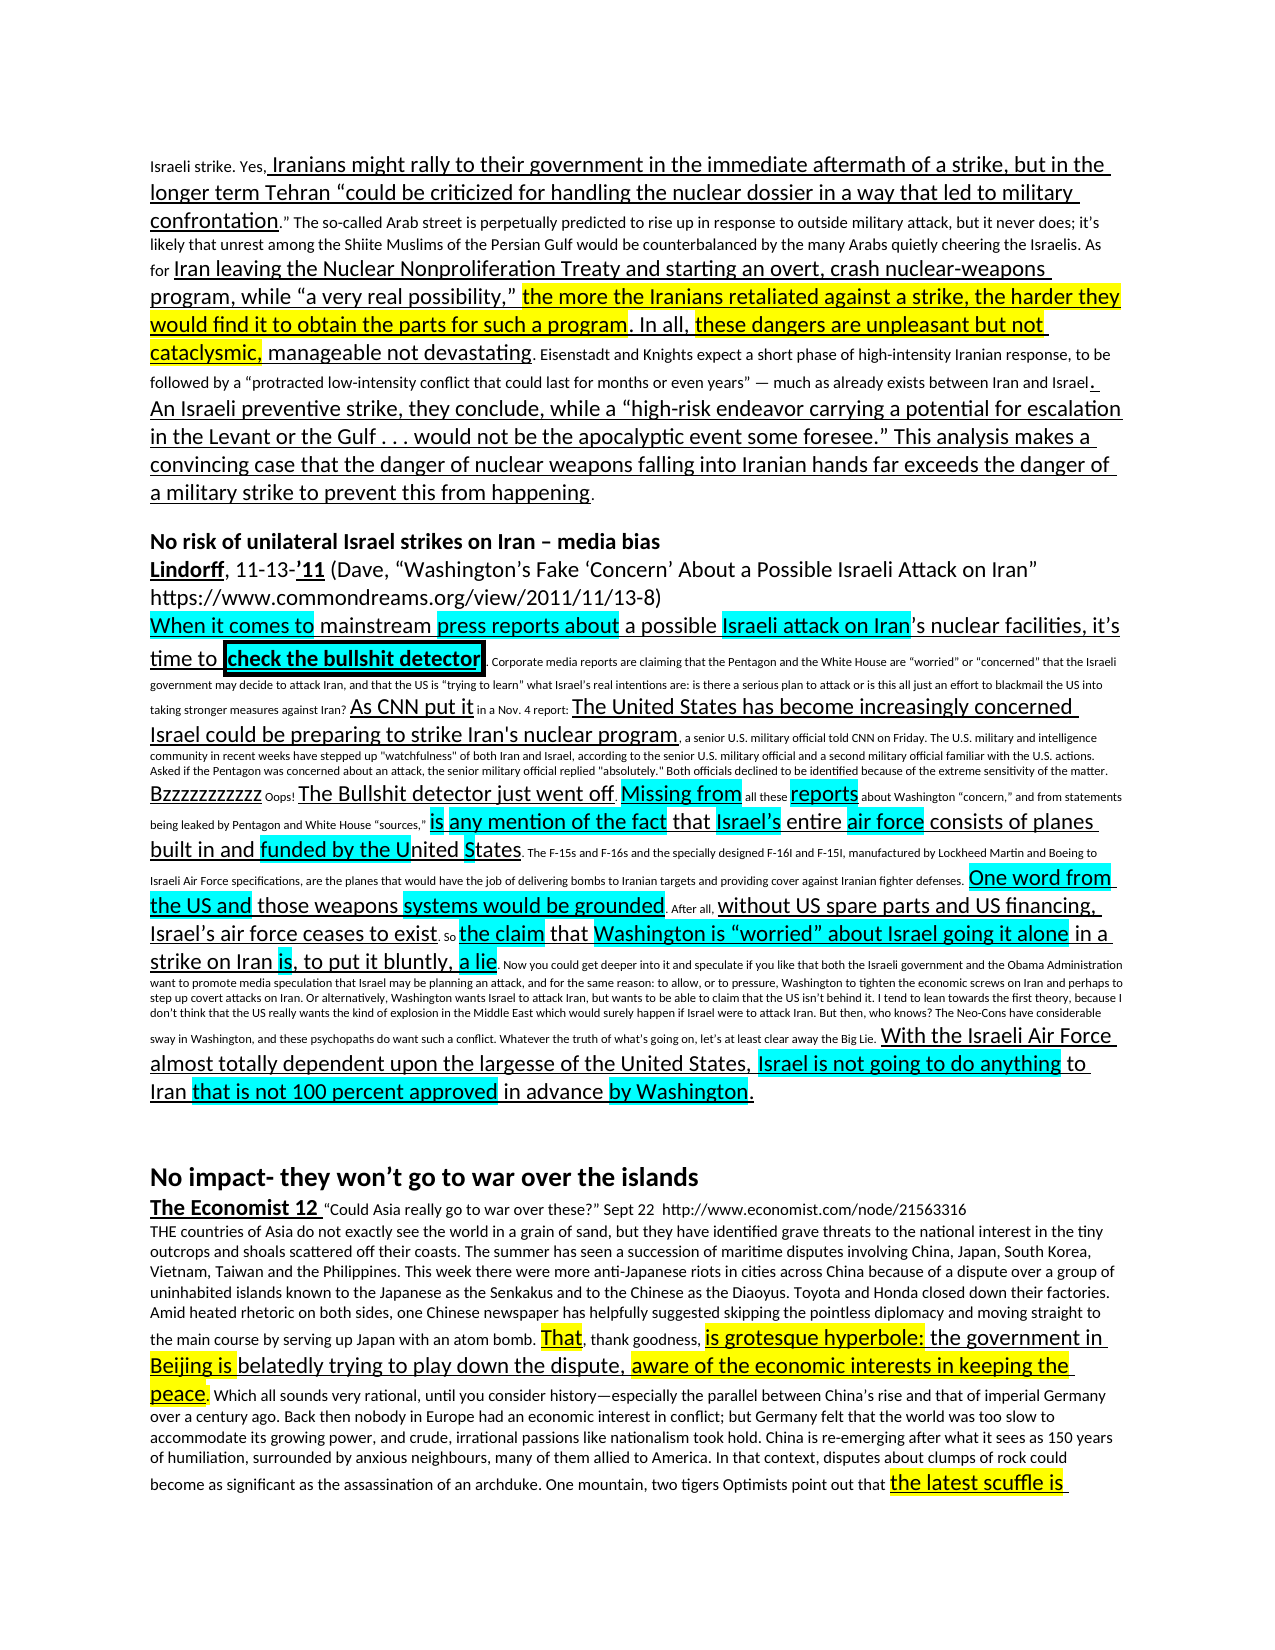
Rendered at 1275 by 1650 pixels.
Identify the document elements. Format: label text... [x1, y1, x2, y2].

text When it comes to mainstream press reports about a possible Israeli attack on Iran’s nuclear facilities, it’s time to check the bullshit detector. Corporate media reports are claiming that the Pentagon and the White House are “worried” or “concerned” that the Israeli government may decide to attack Iran, and that the US is “trying to learn” what Israel’s real intentions are: is there a serious plan to attack or is this all just an effort to blackmail the US into taking stronger measures against Iran? As CNN put it in a Nov. 4 report: The United States has become increasingly concerned Israel could be preparing to strike Iran's nuclear program, a senior U.S. military official told CNN on Friday. The U.S. military and intelligence community in recent weeks have stepped up "watchfulness" of both Iran and Israel, according to the senior U.S. military official and a second military official familiar with the U.S. actions. Asked if the Pentagon was concerned about an attack, the senior military official replied "absolutely." Both officials declined to be identified because of the extreme sensitivity of the matter. Bzzzzzzzzzzz Oops! The Bullshit detector just went off. Missing from all these reports about Washington “concern,” and from statements being leaked by Pentagon and White House “sources,” is any mention of the fact that Israel’s entire air force consists of planes built in and funded by the United States. The F-15s and F-16s and the specially designed F-16I and F-15I, manufactured by Lockheed Martin and Boeing to Israeli Air Force specifications, are the planes that would have the job of delivering bombs to Iranian targets and providing cover against Iranian fighter defenses. One word from the US and those weapons systems would be grounded. After all, without US spare parts and US financing, Israel’s air force ceases to exist. So the claim that Washington is “worried” about Israel going it alone in a strike on Iran is, to put it bluntly, a lie. Now you could get deeper into it and speculate if you like that both the Israeli government and the Obama Administration want to promote media speculation that Israel may be planning an attack, and for the same reason: to allow, or to pressure, Washington to tighten the economic screws on Iran and perhaps to step up covert attacks on Iran. Or alternatively, Washington wants Israel to attack Iran, but wants to be able to claim that the US isn’t behind it. I tend to lean towards the first theory, because I don’t think that the US really wants the kind of explosion in the Middle East which would surely happen if Israel were to attack Iran. But then, who knows? The Neo-Cons have considerable sway in Washington, and these psychopaths do want such a conflict. Whatever the truth of what’s going on, let’s at least clear away the Big Lie. With the Israeli Air Force almost totally dependent upon the largesse of the United States, Israel is not going to do anything to Iran that is not 100 percent approved in advance by Washington. [150, 611, 1125, 1105]
subtitle No risk of unilateral Israel strikes on Iran – media bias [150, 527, 1125, 555]
text Lindorff, 11-13-’11 (Dave, “Washington’s Fake ‘Concern’ About a Possible Israeli Attack on Iran” https://www.commondreams.org/view/2011/11/13-8) [150, 555, 1125, 611]
text The Economist 12 “Could Asia really go to war over these?” Sept 22 http://www.economist.com/node/21563316 [150, 1193, 1125, 1221]
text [150, 150, 1125, 507]
text No impact- they won’t go to war over the islands [150, 1160, 1125, 1193]
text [150, 1221, 1125, 1496]
